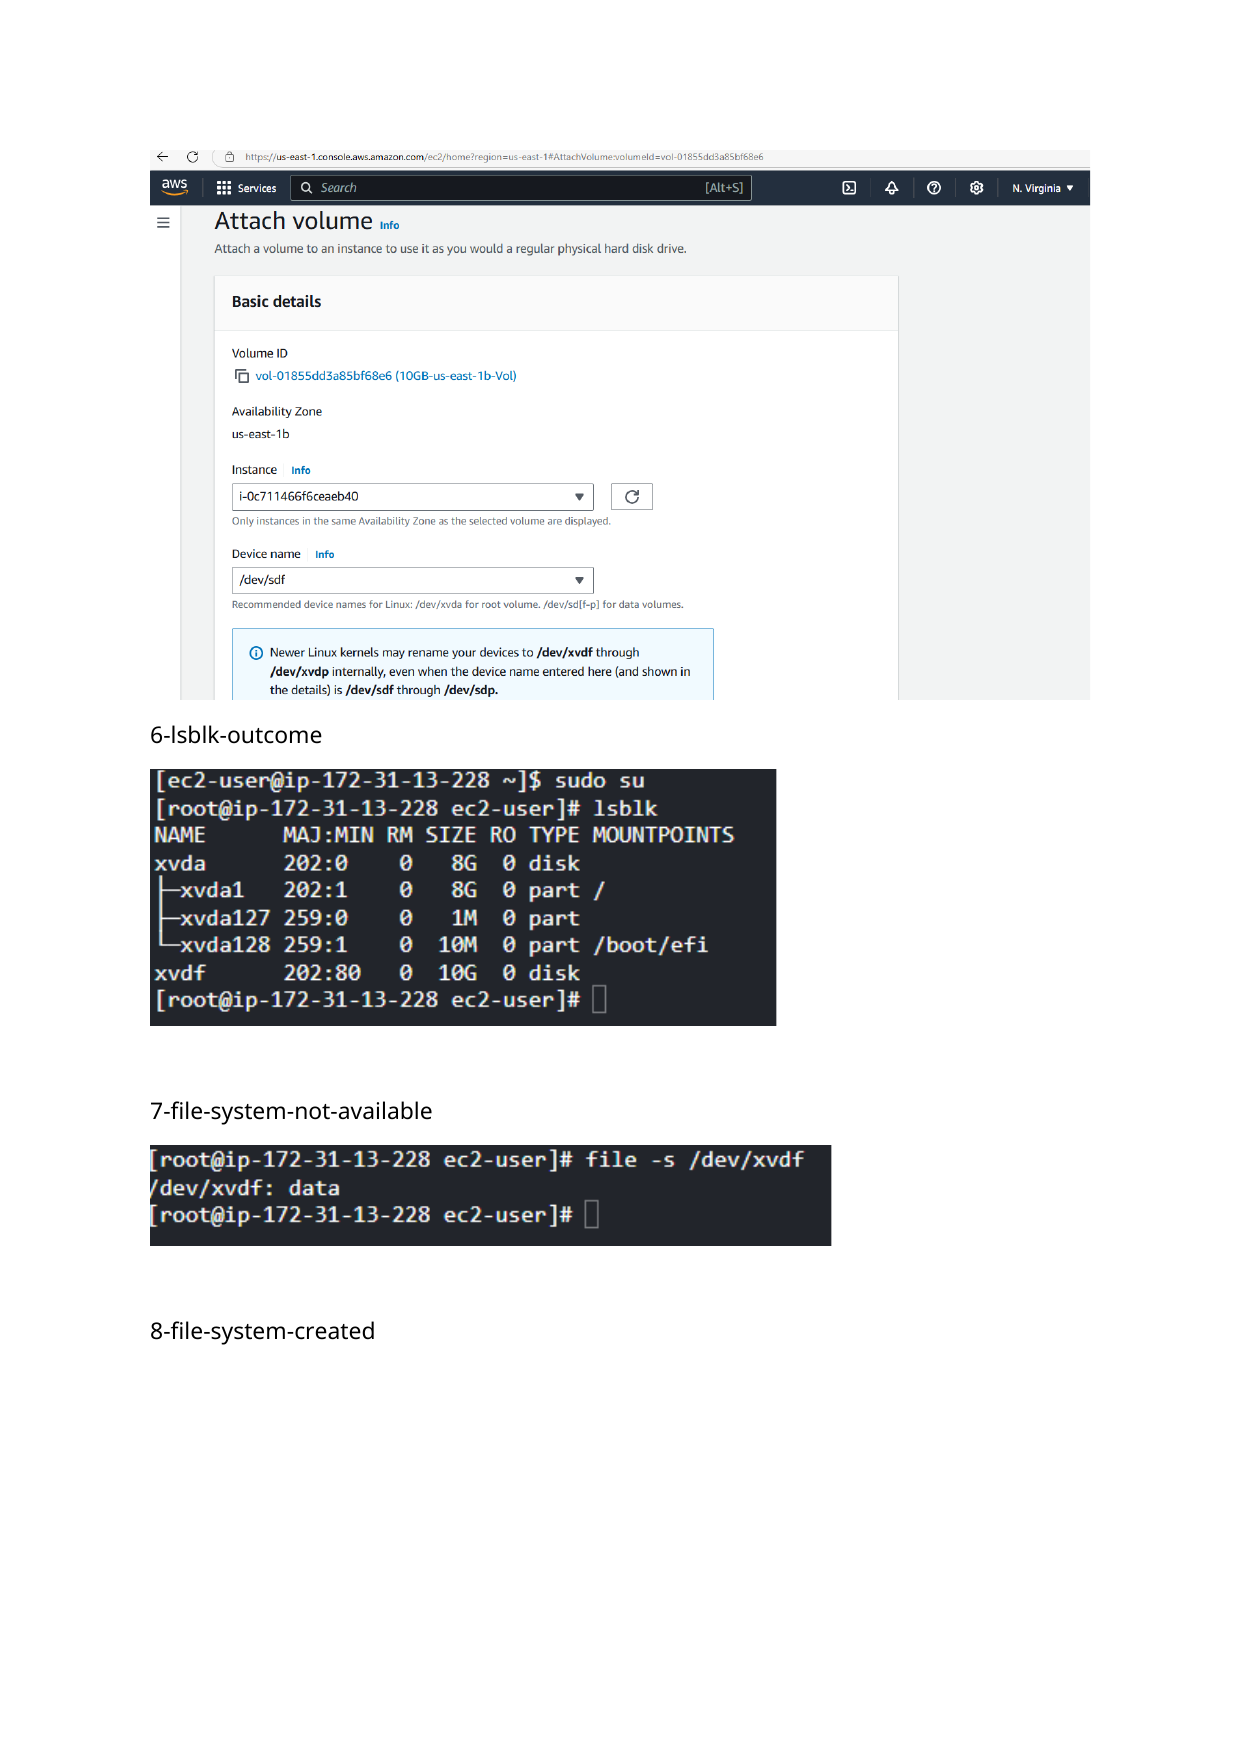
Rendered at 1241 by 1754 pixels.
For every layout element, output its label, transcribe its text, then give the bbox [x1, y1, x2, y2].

text 8-file-system-created [150, 1315, 1090, 1346]
picture [150, 150, 1091, 700]
text 6-lsblk-outcome [150, 719, 1090, 750]
text 7-file-system-not-available [150, 1095, 1090, 1126]
picture [150, 1145, 832, 1246]
picture [150, 769, 777, 1026]
